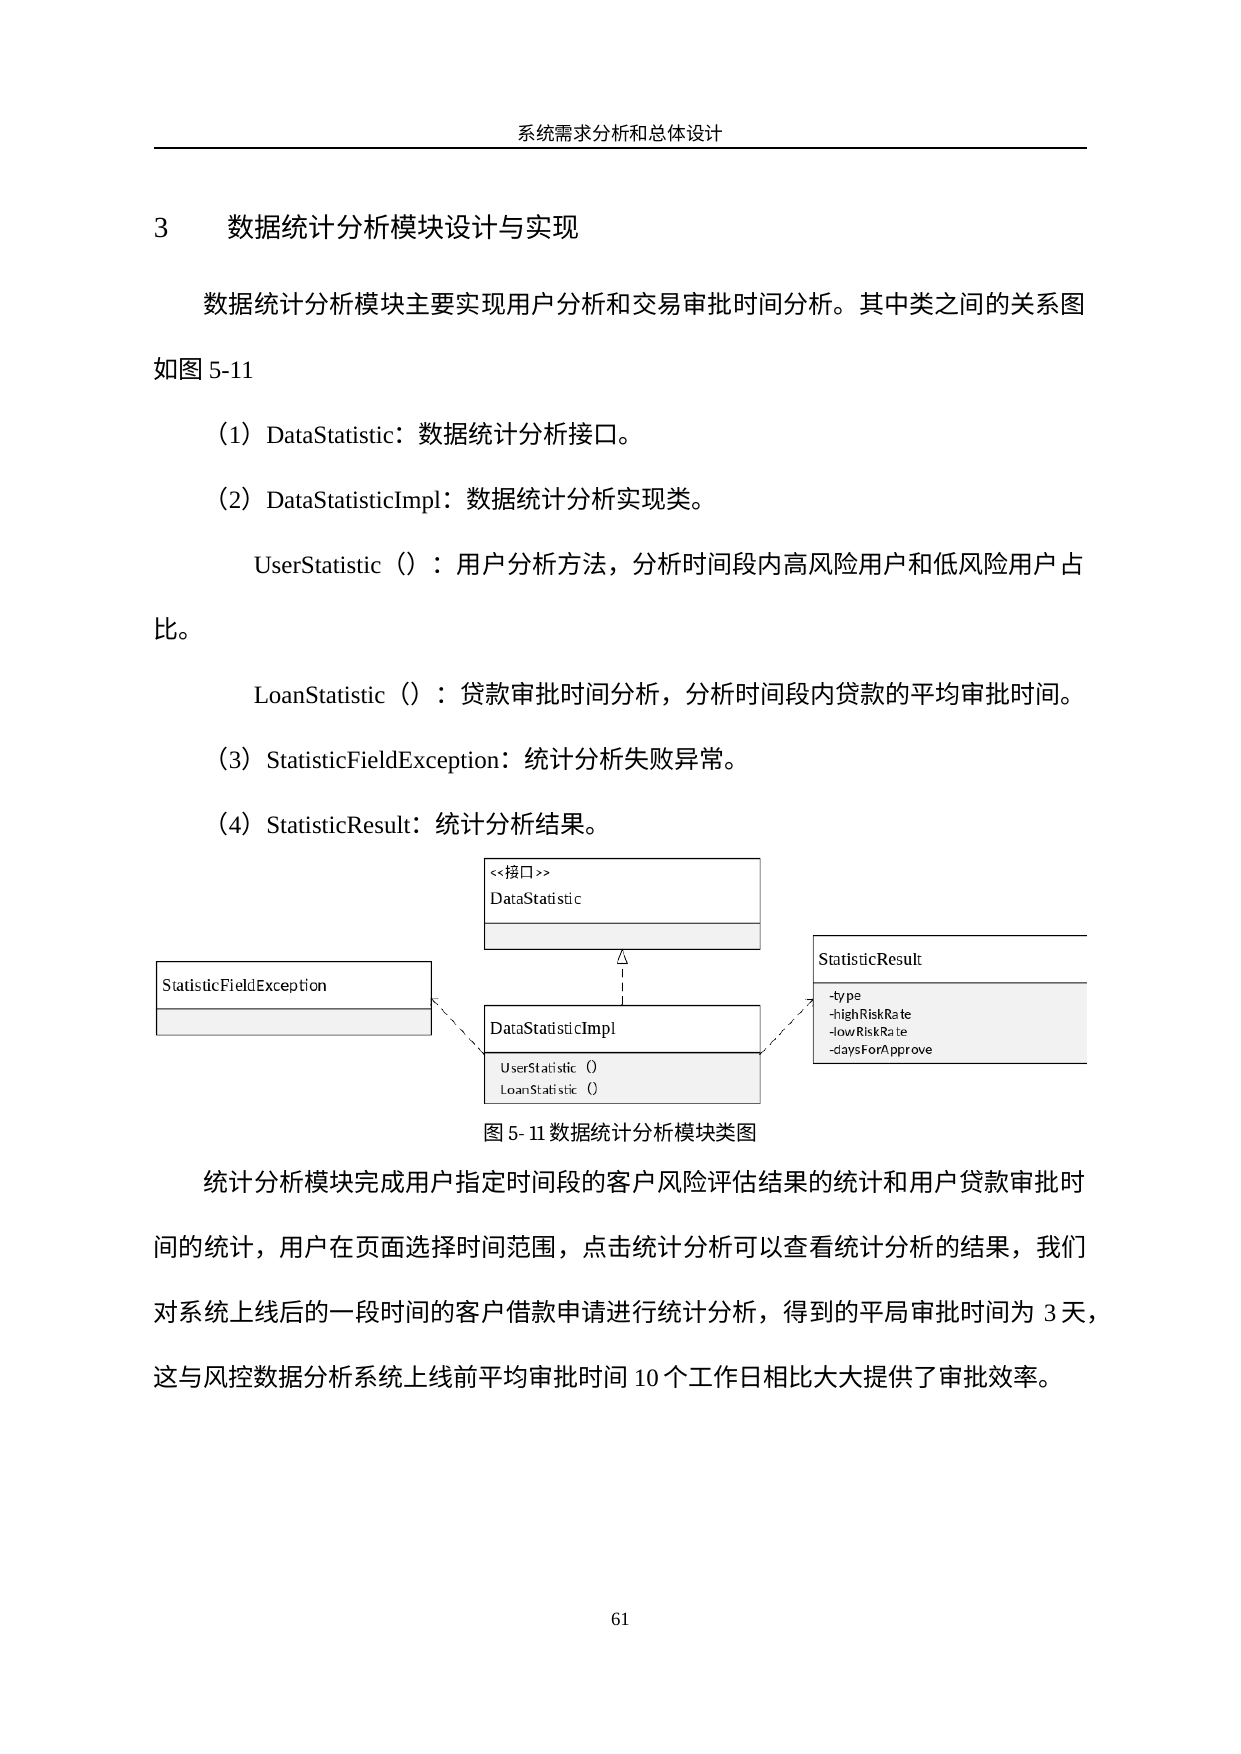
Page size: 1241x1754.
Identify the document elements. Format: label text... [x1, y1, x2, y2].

text （3）StatisticFieldException：统计分析失败异常。 [153, 725, 1087, 790]
text 统计分析模块完成用户指定时间段的客户风险评估结果的统计和用户贷款审批时间的统计，用户在页面选择时间范围，点击统计分析可以查看统计分析的结果，我们对系统上线后的一段时间的客户借款申请进行统计分析，得到的平局审批时间为3天，这与风控数据分析系统上线前平均审批时间10个工作日相比大大提供了审批效率。 [153, 1148, 1087, 1408]
text LoanStatistic（）：贷款审批时间分析，分析时间段内贷款的平均审批时间。 [153, 660, 1087, 725]
text （4）StatisticResult：统计分析结果。 [153, 790, 1087, 855]
text 数据统计分析模块主要实现用户分析和交易审批时间分析。其中类之间的关系图如图5-11 [153, 270, 1087, 400]
subtitle 数据统计分析模块设计与实现 [153, 193, 1087, 258]
text （2）DataStatisticImpl：数据统计分析实现类。 [153, 465, 1087, 530]
text （1）DataStatistic：数据统计分析接口。 [153, 400, 1087, 465]
text UserStatistic（）：用户分析方法，分析时间段内高风险用户和低风险用户占比。 [153, 530, 1087, 660]
